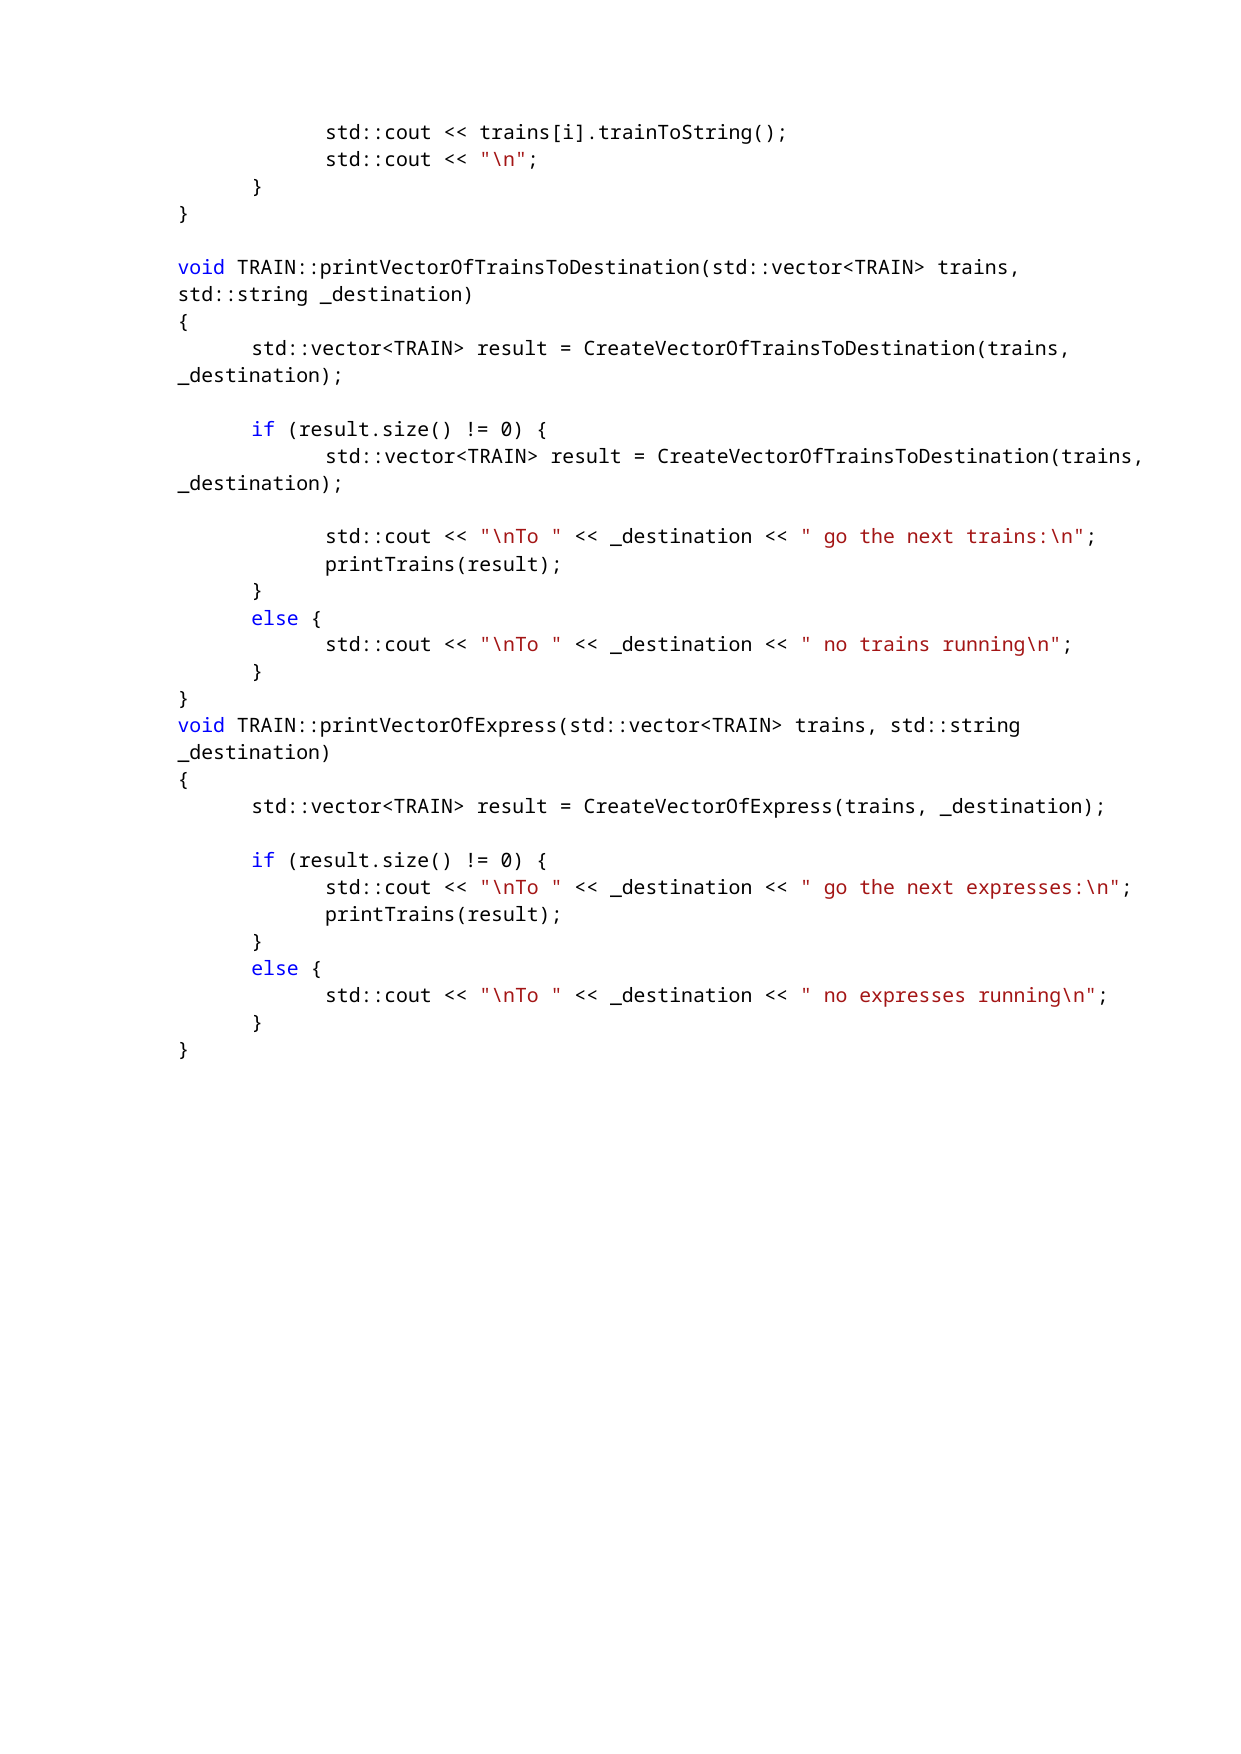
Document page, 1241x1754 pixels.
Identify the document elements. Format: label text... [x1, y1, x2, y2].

text { [177, 307, 1152, 334]
text std::vector<TRAIN> result = CreateVectorOfExpress(trains, _destination); [177, 793, 1152, 819]
text if (result.size() != 0) { [177, 847, 1152, 873]
text } [177, 199, 1152, 226]
text if (result.size() != 0) { [177, 415, 1152, 442]
text std::cout << "\nTo " << _destination << " no trains running\n"; [177, 631, 1152, 658]
text printTrains(result); [177, 550, 1152, 577]
text std::cout << trains[i].trainToString(); [177, 118, 1152, 145]
text std::vector<TRAIN> result = CreateVectorOfTrainsToDestination(trains, _destination); [177, 334, 1152, 388]
text std::vector<TRAIN> result = CreateVectorOfTrainsToDestination(trains, _destination); [177, 442, 1152, 496]
text } [177, 1035, 1152, 1062]
text } [177, 172, 1152, 199]
text std::cout << "\n"; [177, 145, 1152, 172]
text } [177, 927, 1152, 954]
text else { [177, 954, 1152, 981]
text std::cout << "\nTo " << _destination << " go the next trains:\n"; [177, 523, 1152, 550]
text void TRAIN::printVectorOfTrainsToDestination(std::vector<TRAIN> trains, std::string _destination) [177, 253, 1152, 307]
text } [177, 685, 1152, 712]
text { [177, 766, 1152, 793]
text printTrains(result); [177, 901, 1152, 927]
text std::cout << "\nTo " << _destination << " go the next expresses:\n"; [177, 873, 1152, 901]
text } [177, 658, 1152, 685]
text } [177, 577, 1152, 604]
text std::cout << "\nTo " << _destination << " no expresses running\n"; [177, 981, 1152, 1008]
text void TRAIN::printVectorOfExpress(std::vector<TRAIN> trains, std::string _destination) [177, 712, 1152, 766]
text else { [177, 604, 1152, 631]
text } [177, 1008, 1152, 1035]
